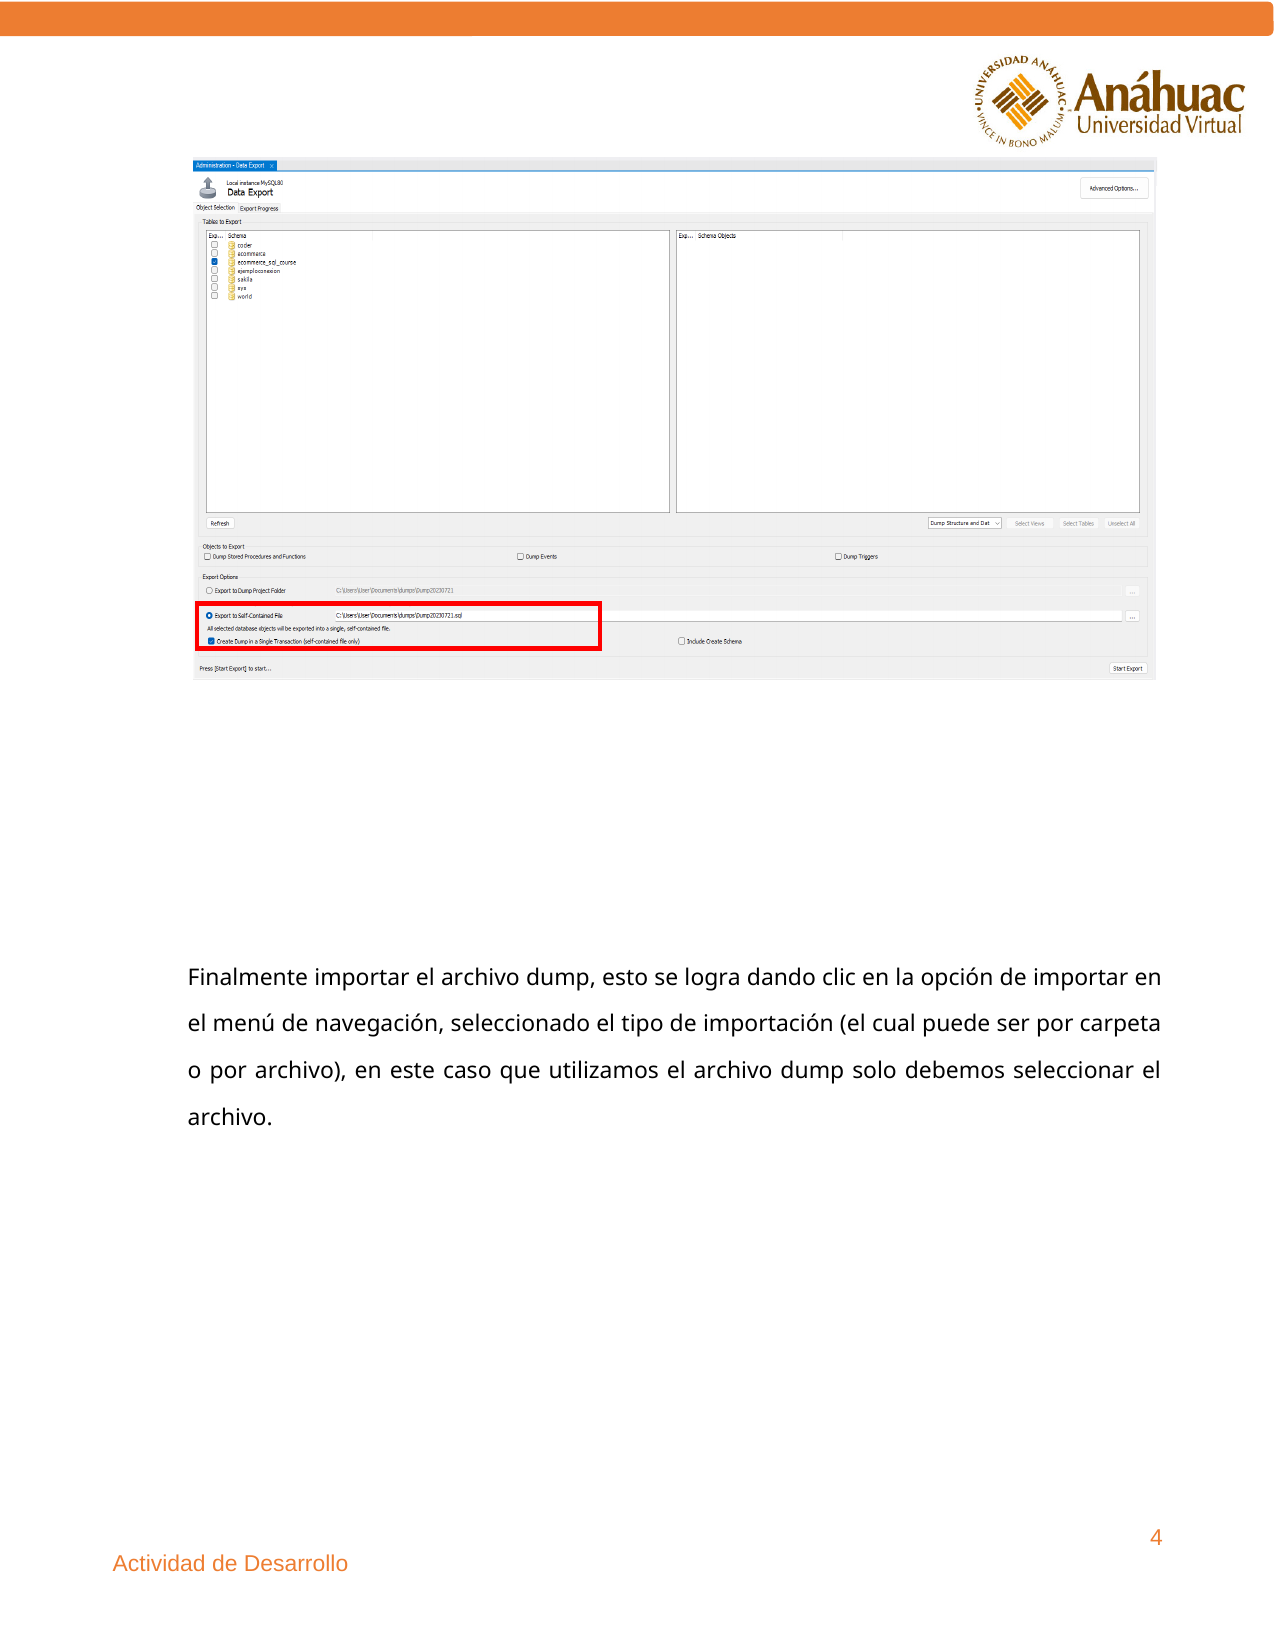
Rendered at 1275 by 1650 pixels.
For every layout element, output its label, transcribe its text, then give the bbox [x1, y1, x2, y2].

list Finalmente importar el archivo dump, esto se logra dando clic en la opción de importar en el menú de navegación, seleccionado el tipo de importación (el cual puede ser por carpeta o por archivo), en este caso que utilizamos el archivo dump solo debemos seleccionar el archivo. [187, 961, 1162, 1132]
picture [957, 50, 1264, 155]
picture [193, 157, 1158, 680]
